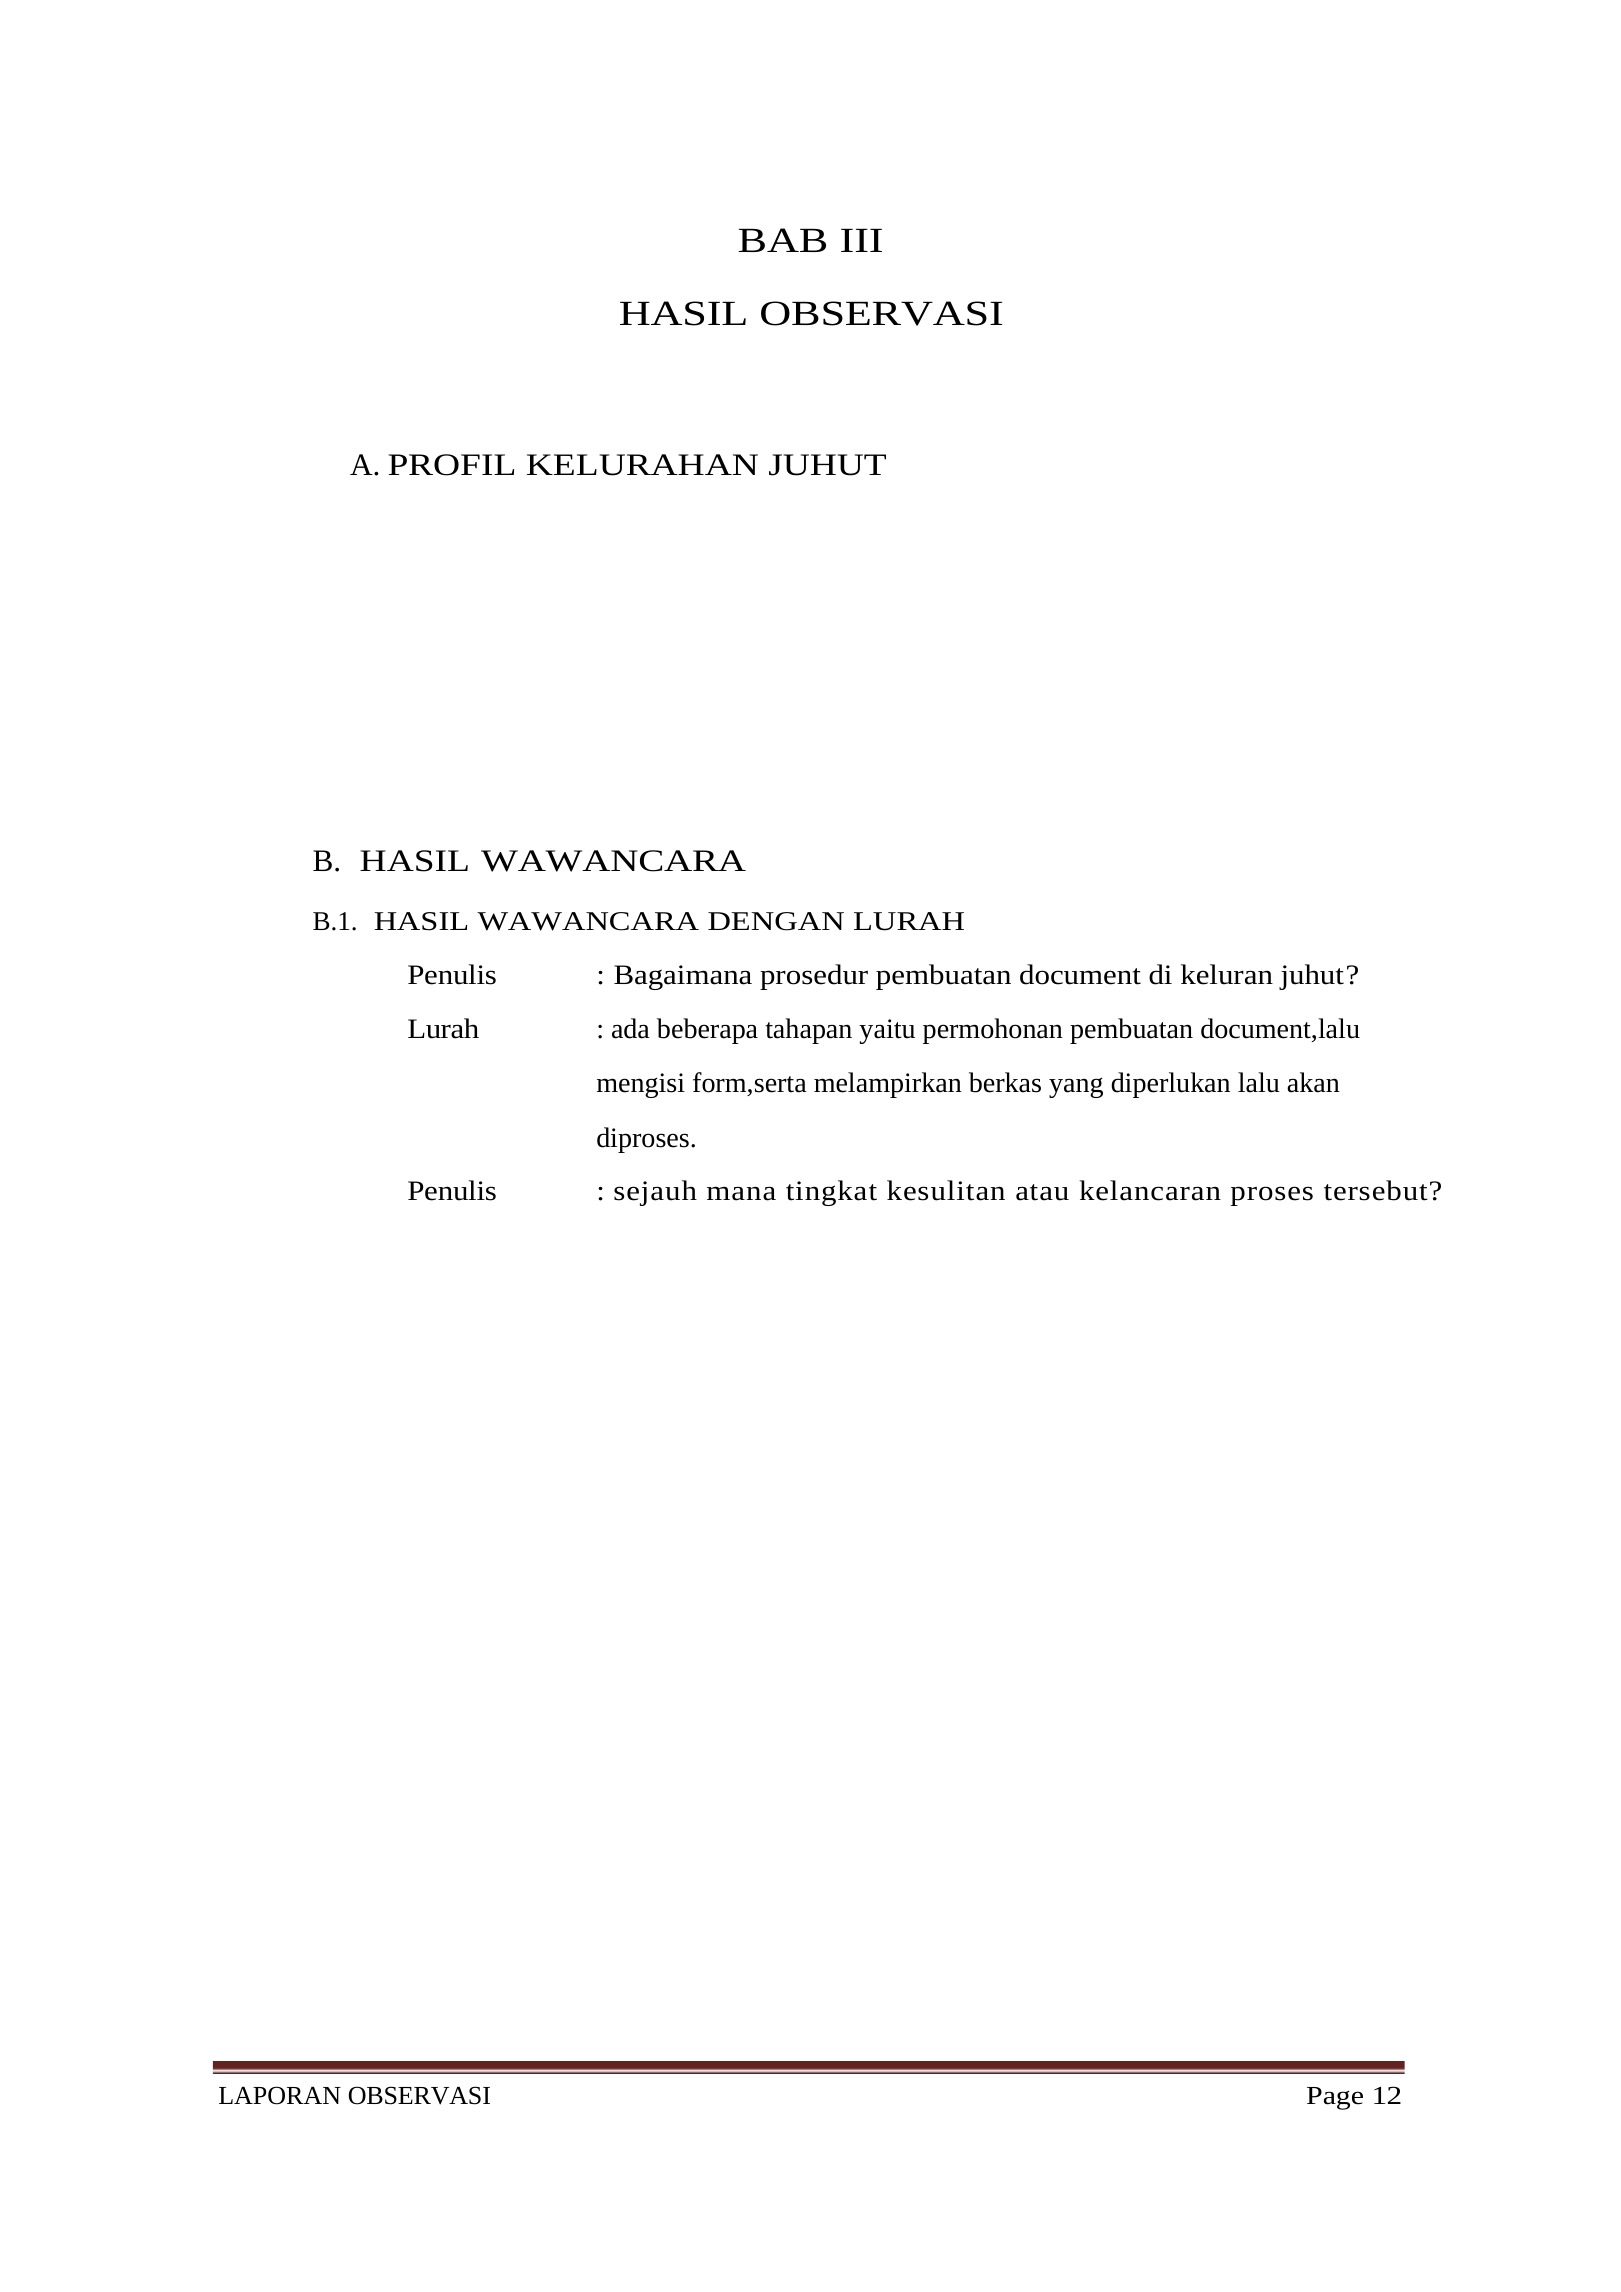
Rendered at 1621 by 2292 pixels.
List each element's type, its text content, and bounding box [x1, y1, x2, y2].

text Lurah : ada beberapa tahapan yaitu permohonan pembuatan document,lalu mengisi form,serta melampirkan berkas yang diperlukan lalu akan diproses. [407, 1012, 1398, 1153]
text Penulis : Bagaimana prosedur pembuatan document di keluran juhut? [407, 958, 1479, 990]
subtitle HASIL WAWANCARA [312, 842, 1479, 878]
subtitle PROFIL KELURAHAN JUHUT [350, 446, 1479, 482]
subtitle BAB III HASIL OBSERVASI [618, 220, 1011, 333]
picture [212, 2061, 1405, 2074]
text Penulis : sejauh mana tingkat kesulitan atau kelancaran proses tersebut? [407, 1175, 1479, 1207]
list HASIL WAWANCARA DENGAN LURAH [312, 905, 1479, 936]
